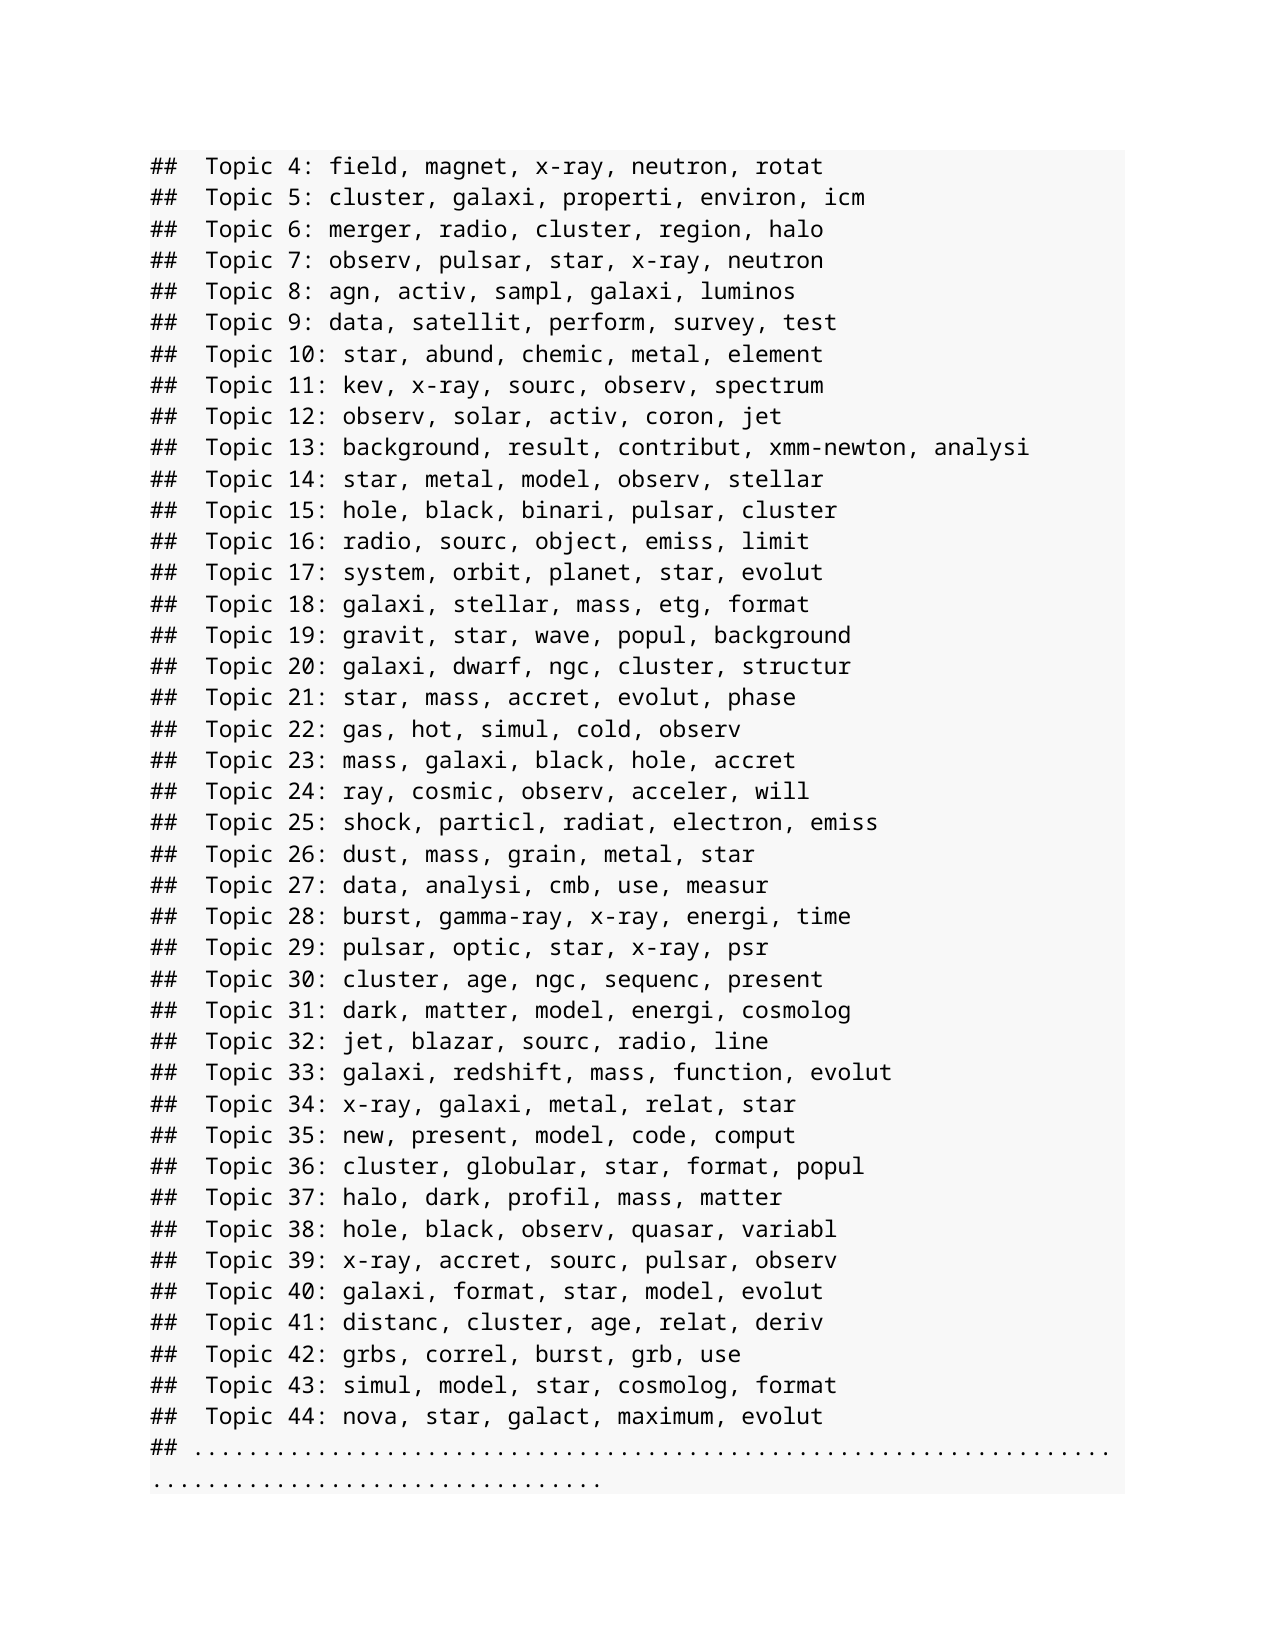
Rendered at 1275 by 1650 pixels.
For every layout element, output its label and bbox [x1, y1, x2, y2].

text [150, 150, 1125, 1494]
